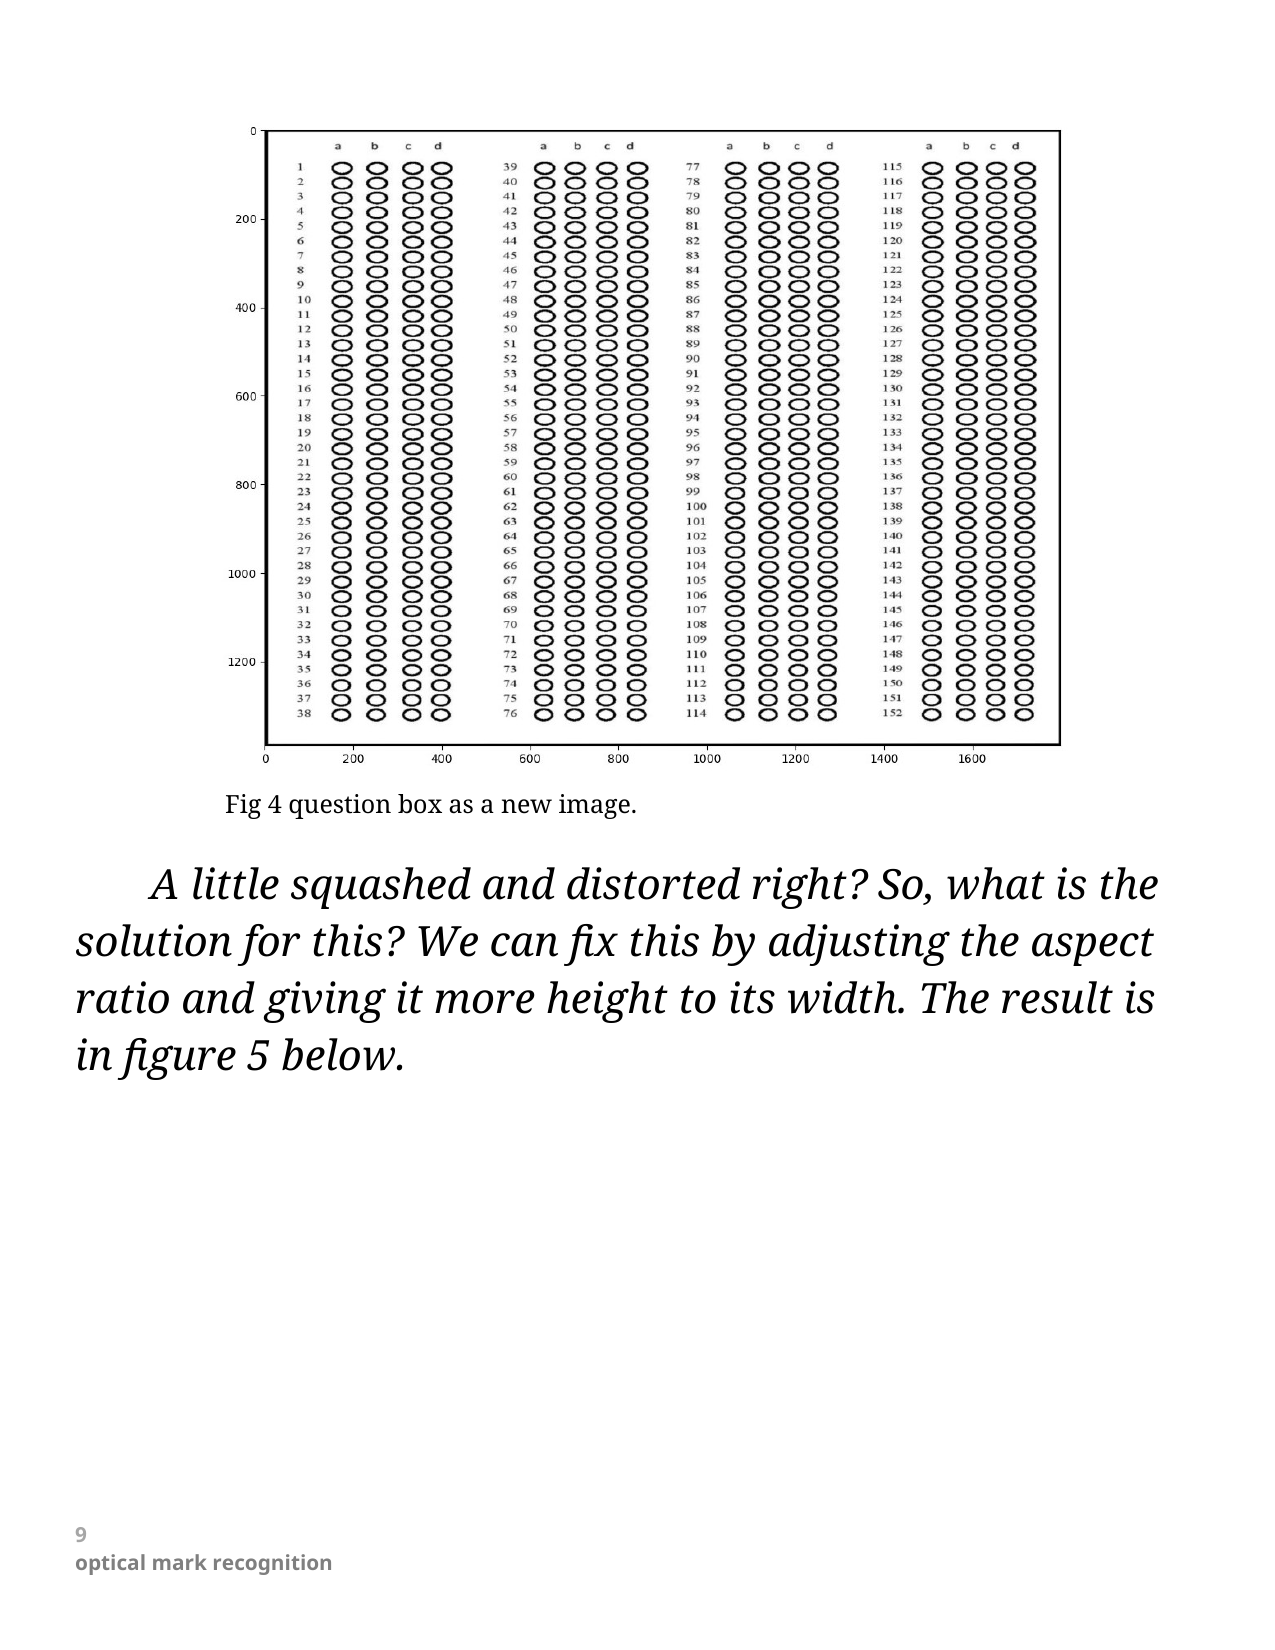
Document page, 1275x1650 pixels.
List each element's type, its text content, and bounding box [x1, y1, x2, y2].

text A little squashed and distorted right? So, what is the solution for this? We can fix this by adjusting the aspect ratio and giving it more height to its width. The result is in figure 5 below. [75, 855, 1200, 1082]
picture [201, 75, 1074, 787]
text Fig 4 question box as a new image. [75, 787, 1200, 821]
